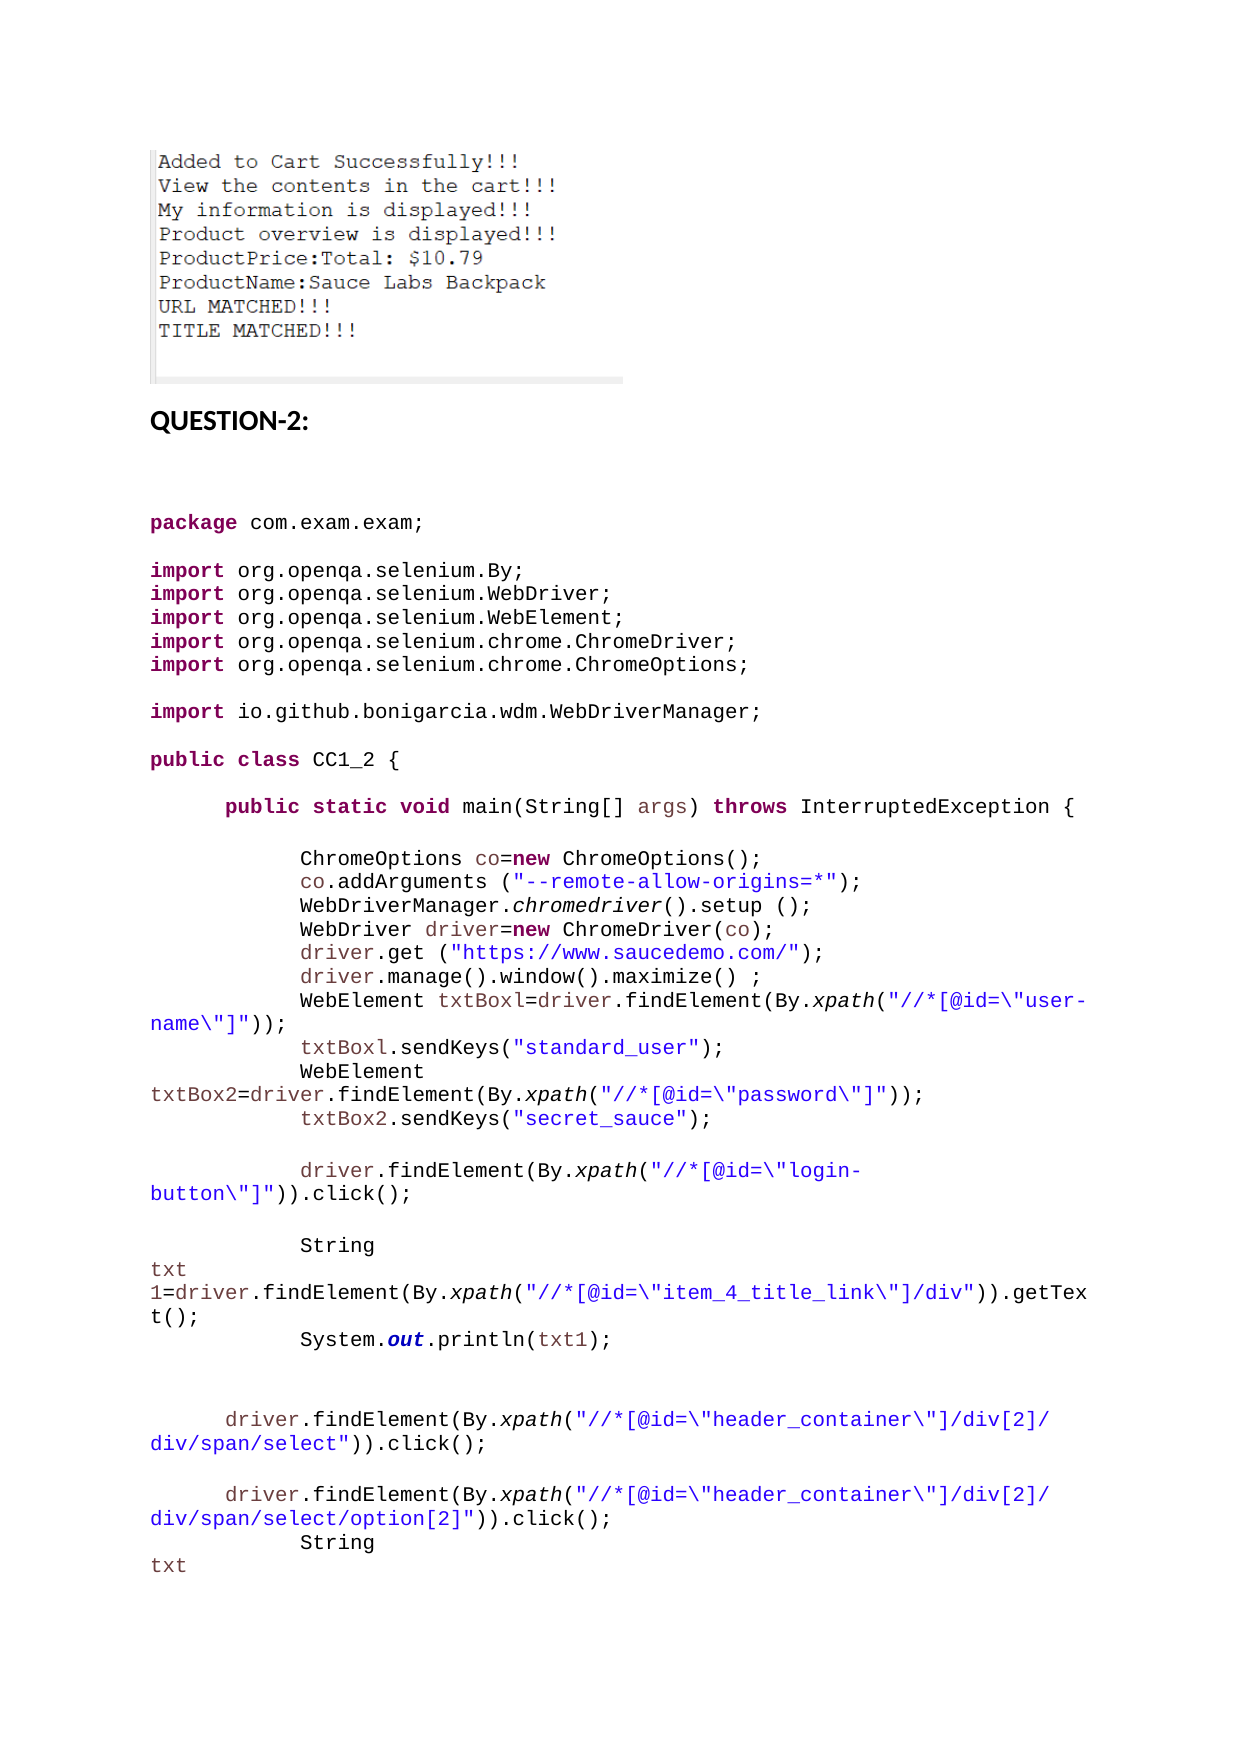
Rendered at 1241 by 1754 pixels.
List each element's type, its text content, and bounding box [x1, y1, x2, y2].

picture [150, 150, 623, 384]
text import org.openqa.selenium.WebElement; [150, 607, 1090, 631]
text driver.findElement(By.xpath("//*[@id=\"header_container\"]/div[2]/div/span/select/option[2]")).click(); [150, 1456, 1090, 1532]
text import org.openqa.selenium.chrome.ChromeDriver; [150, 631, 1090, 654]
text txtBoxl.sendKeys("standard_user"); [150, 1037, 1090, 1061]
text package com.exam.exam; [150, 512, 1090, 536]
text public static void main(String[] args) throws InterruptedException { [150, 796, 1090, 820]
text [150, 1532, 1090, 1579]
text import org.openqa.selenium.WebDriver; [150, 583, 1090, 607]
text txtBox2.sendKeys("secret_sauce"); [150, 1108, 1090, 1132]
text ChromeOptions co=new ChromeOptions(); [150, 848, 1090, 871]
text driver.findElement(By.xpath("//*[@id=\"login-button\"]")).click(); [150, 1159, 1090, 1207]
text import org.openqa.selenium.chrome.ChromeOptions; [150, 654, 1090, 678]
text driver.get ("https://www.saucedemo.com/"); [150, 942, 1090, 966]
text WebElement txtBox2=driver.findElement(By.xpath("//*[@id=\"password\"]")); [150, 1061, 1090, 1108]
text driver.findElement(By.xpath("//*[@id=\"header_container\"]/div[2]/div/span/select")).click(); [150, 1381, 1090, 1456]
text String txt1=driver.findElement(By.xpath("//*[@id=\"item_4_title_link\"]/div")).getText(); [150, 1235, 1090, 1329]
text WebElement txtBoxl=driver.findElement(By.xpath("//*[@id=\"user-name\"]")); [150, 990, 1090, 1037]
text driver.manage().window().maximize() ; [150, 966, 1090, 990]
text import io.github.bonigarcia.wdm.WebDriverManager; [150, 702, 1090, 725]
text co.addArguments ("--remote-allow-origins=*"); [150, 871, 1090, 895]
text QUESTION-2: [150, 402, 1090, 438]
text import org.openqa.selenium.By; [150, 560, 1090, 583]
text WebDriver driver=new ChromeDriver(co); [150, 919, 1090, 942]
text public class CC1_2 { [150, 749, 1090, 772]
text System.out.println(txt1); [150, 1329, 1090, 1353]
text WebDriverManager.chromedriver().setup (); [150, 895, 1090, 919]
